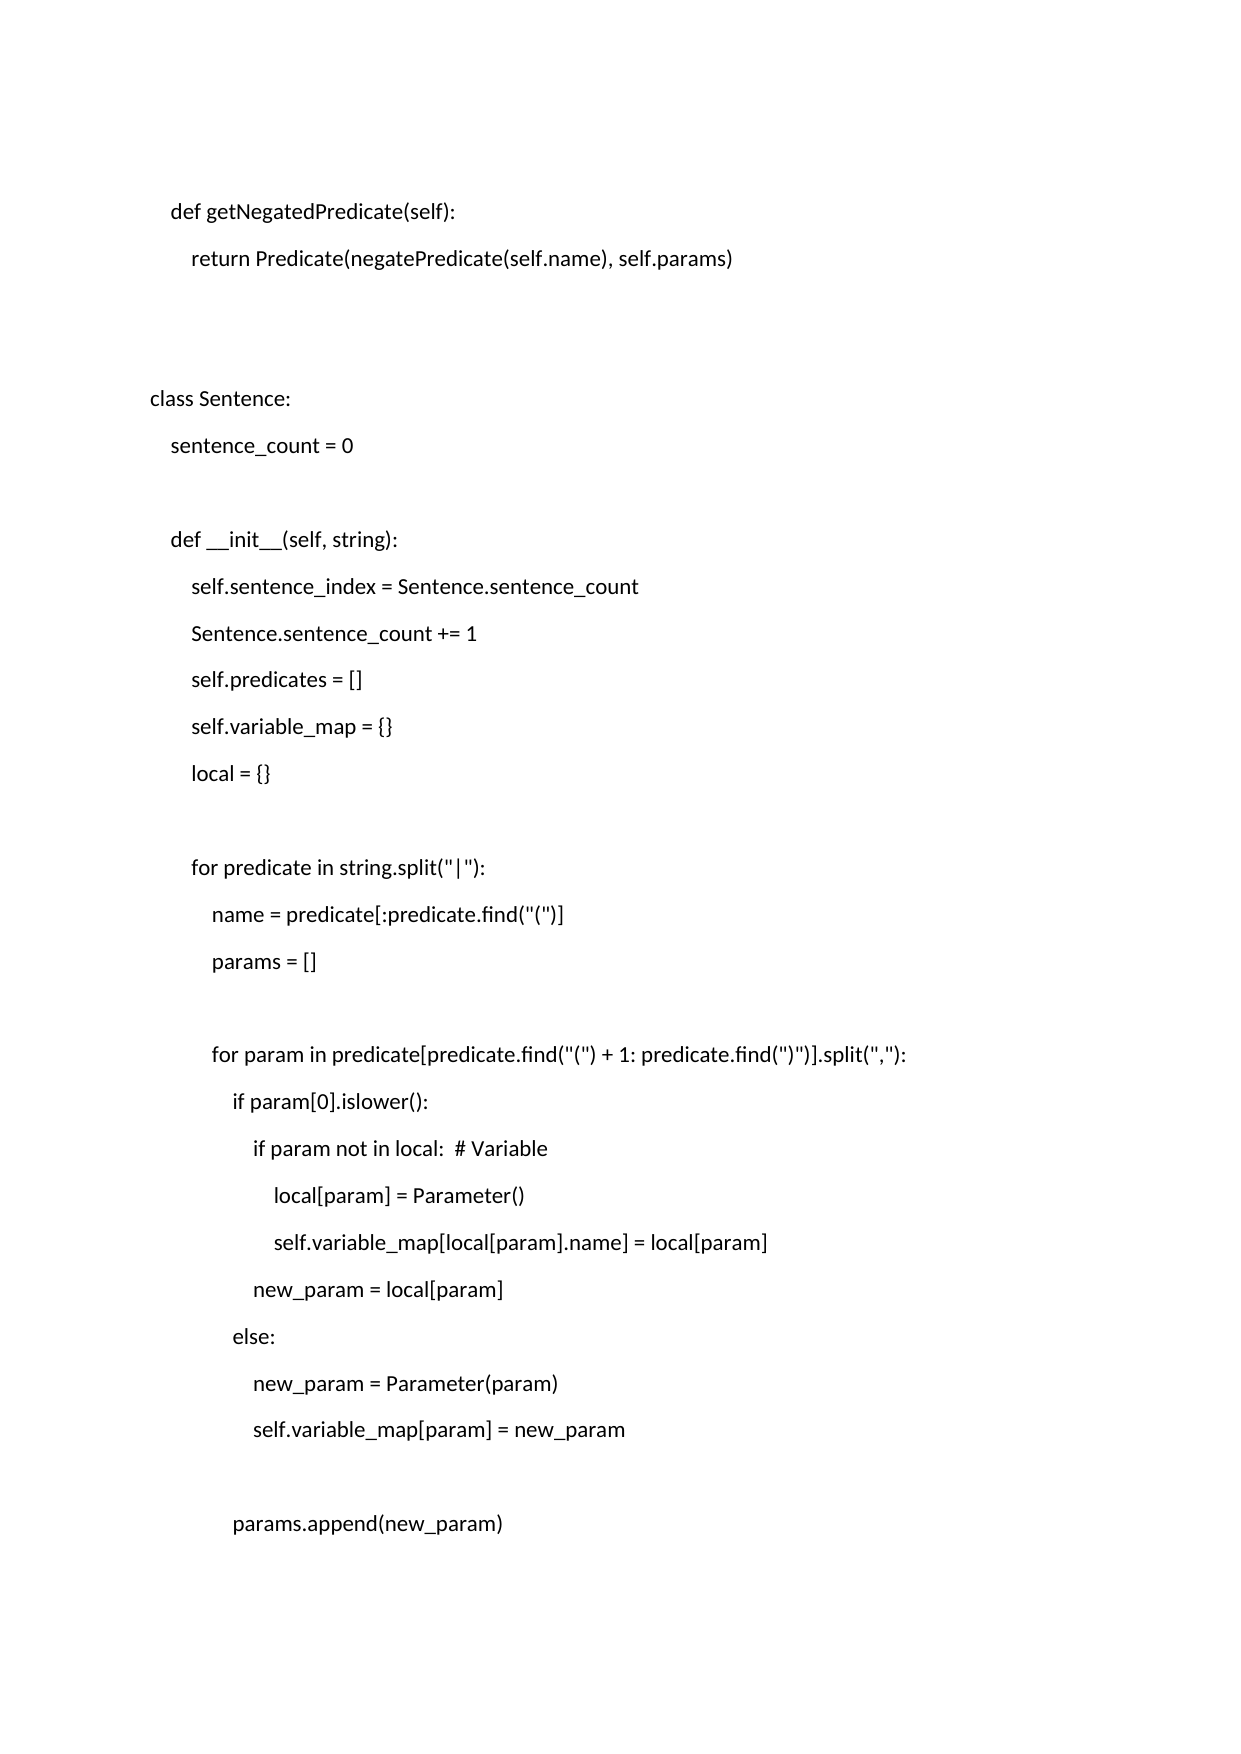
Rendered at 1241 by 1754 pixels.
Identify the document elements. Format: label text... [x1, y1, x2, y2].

text for param in predicate[predicate.find("(") + 1: predicate.find(")")].split(","): [150, 1041, 1090, 1069]
text self.sentence_index = Sentence.sentence_count [150, 572, 1090, 600]
text else: [150, 1322, 1090, 1350]
text self.variable_map[local[param].name] = local[param] [150, 1228, 1090, 1256]
text local[param] = Parameter() [150, 1181, 1090, 1209]
text name = predicate[:predicate.find("(")] [150, 900, 1090, 928]
text class Sentence: [150, 384, 1090, 412]
text def getNegatedPredicate(self): [150, 197, 1090, 225]
text if param[0].islower(): [150, 1087, 1090, 1116]
text if param not in local: # Variable [150, 1134, 1090, 1162]
text self.predicates = [] [150, 666, 1090, 694]
text new_param = local[param] [150, 1275, 1090, 1303]
text local = {} [150, 759, 1090, 787]
text self.variable_map = {} [150, 712, 1090, 741]
text return Predicate(negatePredicate(self.name), self.params) [150, 244, 1090, 272]
text Sentence.sentence_count += 1 [150, 619, 1090, 647]
text self.variable_map[param] = new_param [150, 1416, 1090, 1444]
text def __init__(self, string): [150, 525, 1090, 553]
text params = [] [150, 947, 1090, 975]
text sentence_count = 0 [150, 431, 1090, 459]
text for predicate in string.split("|"): [150, 853, 1090, 881]
text new_param = Parameter(param) [150, 1369, 1090, 1397]
text params.append(new_param) [150, 1509, 1090, 1537]
